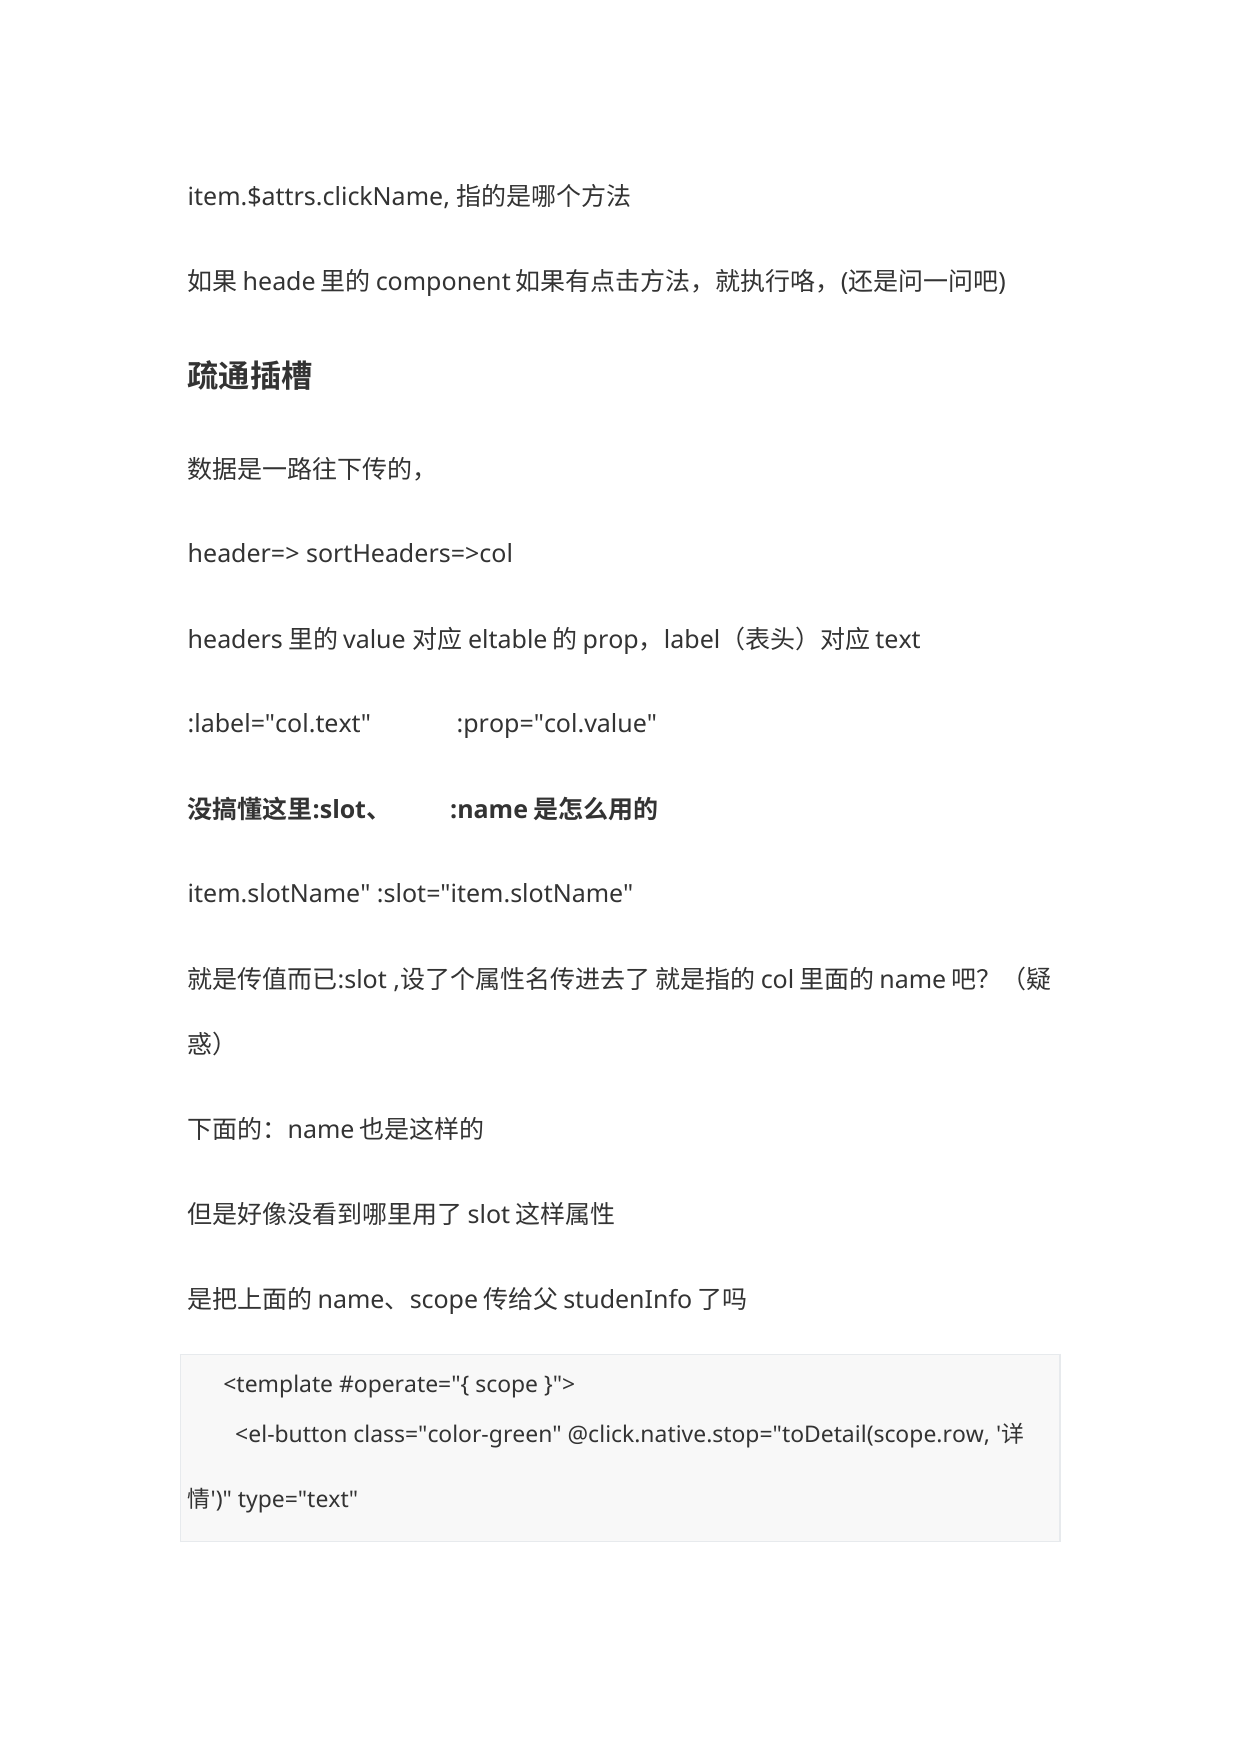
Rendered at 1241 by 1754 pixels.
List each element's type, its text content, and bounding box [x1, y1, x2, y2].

text 就是传值而已:slot ,设了个属性名传进去了 就是指的col里面的name吧？（疑惑） [187, 945, 1053, 1075]
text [181, 1355, 1059, 1541]
text 是把上面的name、scope传给父studenInfo了吗 [187, 1265, 1053, 1330]
text 数据是一路往下传的， [187, 435, 1053, 500]
text headers里的value 对应 eltable的prop，label（表头）对应text [187, 605, 1053, 670]
text item.$attrs.clickName, 指的是哪个方法 [187, 162, 1053, 227]
text header=> sortHeaders=>col [187, 520, 1053, 585]
text :label="col.text" :prop="col.value" [187, 690, 1053, 755]
text 但是好像没看到哪里用了slot这样属性 [187, 1180, 1053, 1245]
text item.slotName" :slot="item.slotName" [187, 860, 1053, 925]
text 没搞懂这里:slot、 :name是怎么用的 [187, 775, 1053, 840]
text 如果heade里的component如果有点击方法，就执行咯，(还是问一问吧) [187, 247, 1053, 312]
text 下面的：name也是这样的 [187, 1095, 1053, 1160]
text 疏通插槽 [187, 341, 1053, 406]
